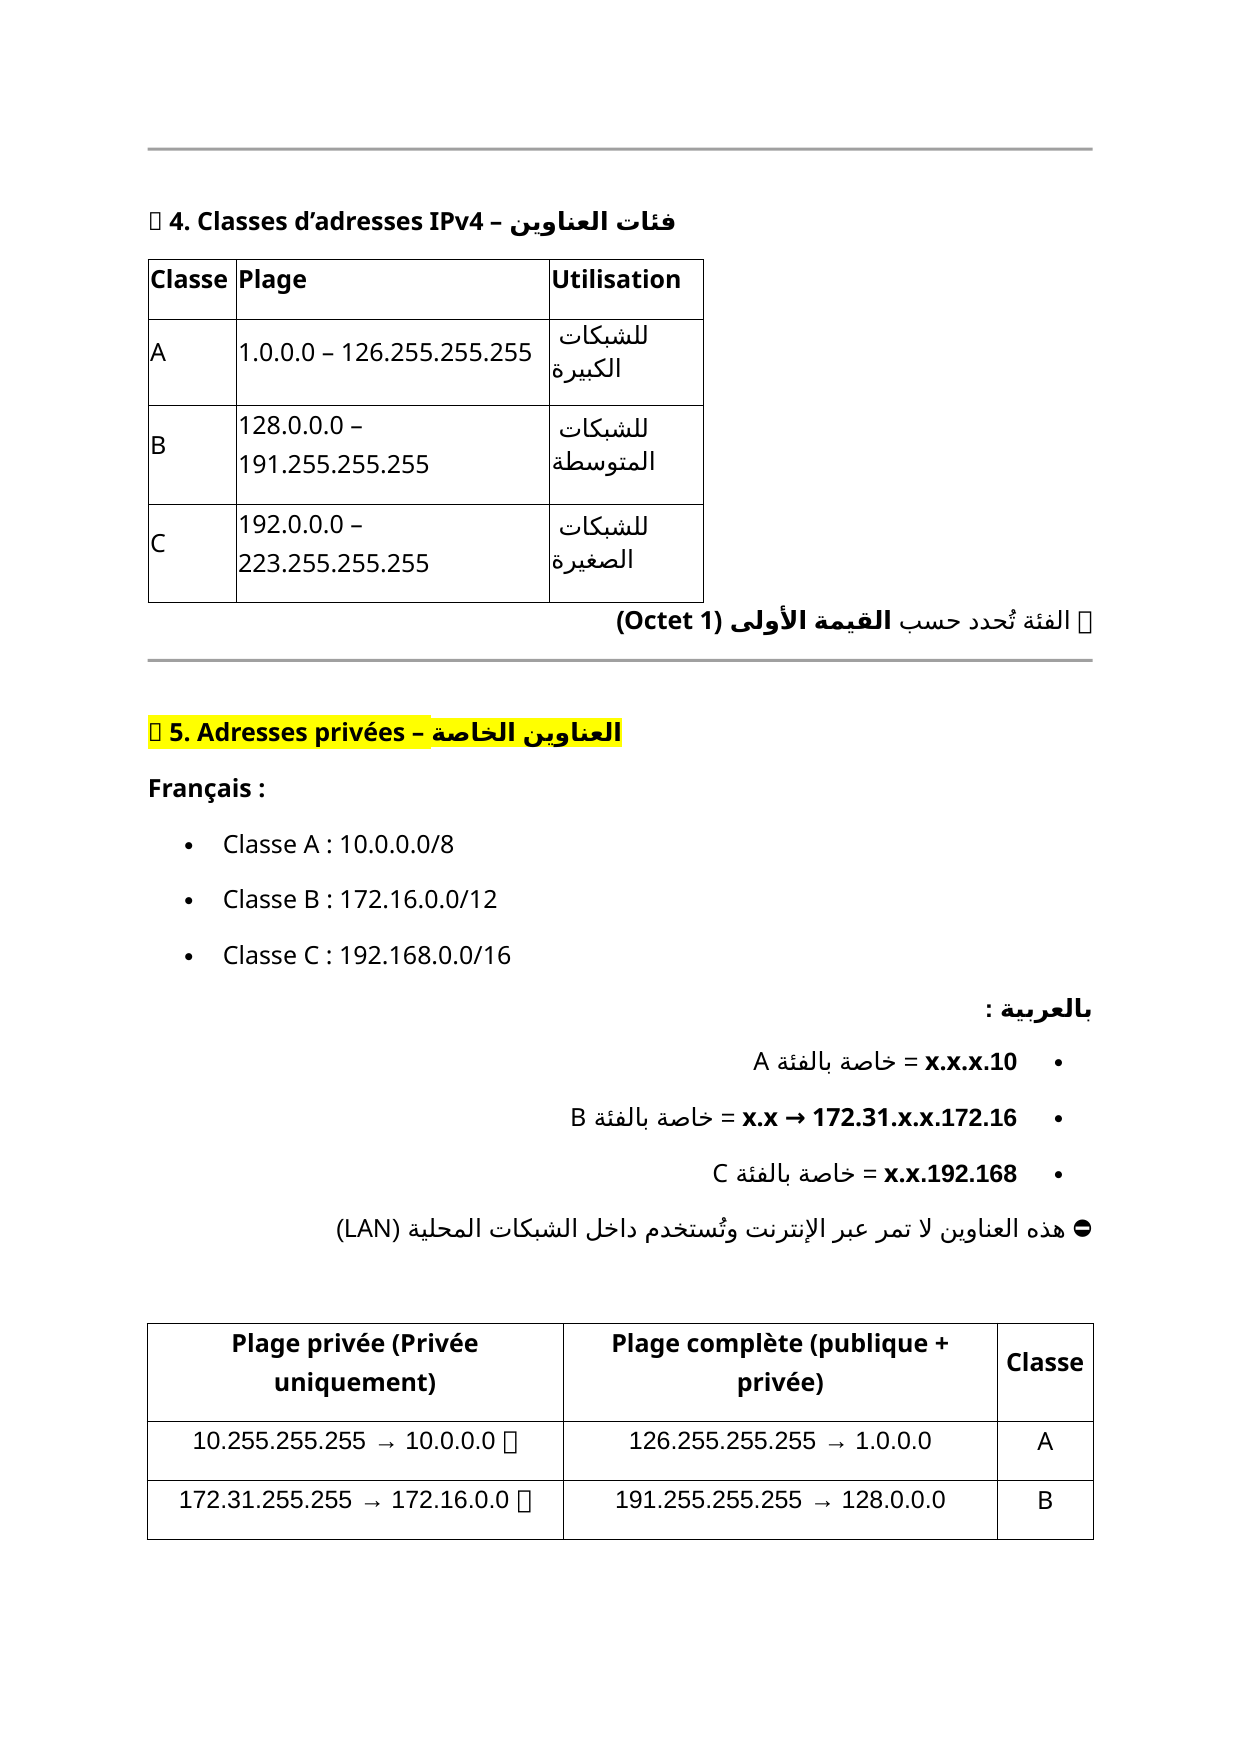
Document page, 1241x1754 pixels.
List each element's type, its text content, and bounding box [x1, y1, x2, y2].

table_cell 128.0.0.0 – 191.255.255.255 [237, 406, 549, 504]
text ⛔ هذه العناوين لا تمر عبر الإنترنت وتُستخدم داخل الشبكات المحلية (LAN) [148, 1211, 1093, 1245]
table_cell A [149, 320, 236, 405]
table_cell A [998, 1422, 1093, 1480]
list 172.16.x.x → 172.31.x.x = خاصة بالفئة B [148, 1099, 1055, 1133]
table_cell للشبكات الصغيرة [550, 505, 703, 602]
table_header Classe [149, 260, 236, 318]
text بالعربية : [148, 994, 1093, 1023]
table_cell B [149, 406, 236, 504]
table_cell 1.0.0.0 → 126.255.255.255 [564, 1422, 997, 1480]
table_cell B [998, 1481, 1093, 1539]
text Français : [148, 771, 1093, 804]
table_cell C [149, 505, 236, 602]
list 192.168.x.x = خاصة بالفئة C [148, 1155, 1055, 1189]
table_header Utilisation [550, 260, 703, 318]
table_header Classe [998, 1324, 1093, 1421]
table_cell 192.0.0.0 – 223.255.255.255 [237, 505, 549, 602]
table_cell ✅ 172.16.0.0 → 172.31.255.255 [148, 1481, 563, 1539]
table_cell 1.0.0.0 – 126.255.255.255 [237, 320, 549, 405]
text ✅ 5. Adresses privées – العناوين الخاصة [431, 715, 1093, 749]
table_cell ✅ 10.0.0.0 → 10.255.255.255 [148, 1422, 563, 1480]
list Classe B : 172.16.0.0/12 [185, 882, 1093, 916]
table_header Plage privée (Privée uniquement) [148, 1324, 563, 1421]
table_cell للشبكات الكبيرة [550, 320, 703, 405]
text 📌 الفئة تُحدد حسب القيمة الأولى (Octet 1) [148, 603, 1093, 637]
table_cell 128.0.0.0 → 191.255.255.255 [564, 1481, 997, 1539]
table_header Plage [237, 260, 549, 318]
list 10.x.x.x = خاصة بالفئة A [148, 1043, 1055, 1078]
list Classe A : 10.0.0.0/8 [185, 826, 1093, 860]
list Classe C : 192.168.0.0/16 [185, 938, 1093, 972]
text ✅ 4. Classes d’adresses IPv4 – فئات العناوين [148, 203, 1093, 237]
table_cell للشبكات المتوسطة [550, 406, 703, 504]
table_header Plage complète (publique + privée) [564, 1324, 997, 1421]
